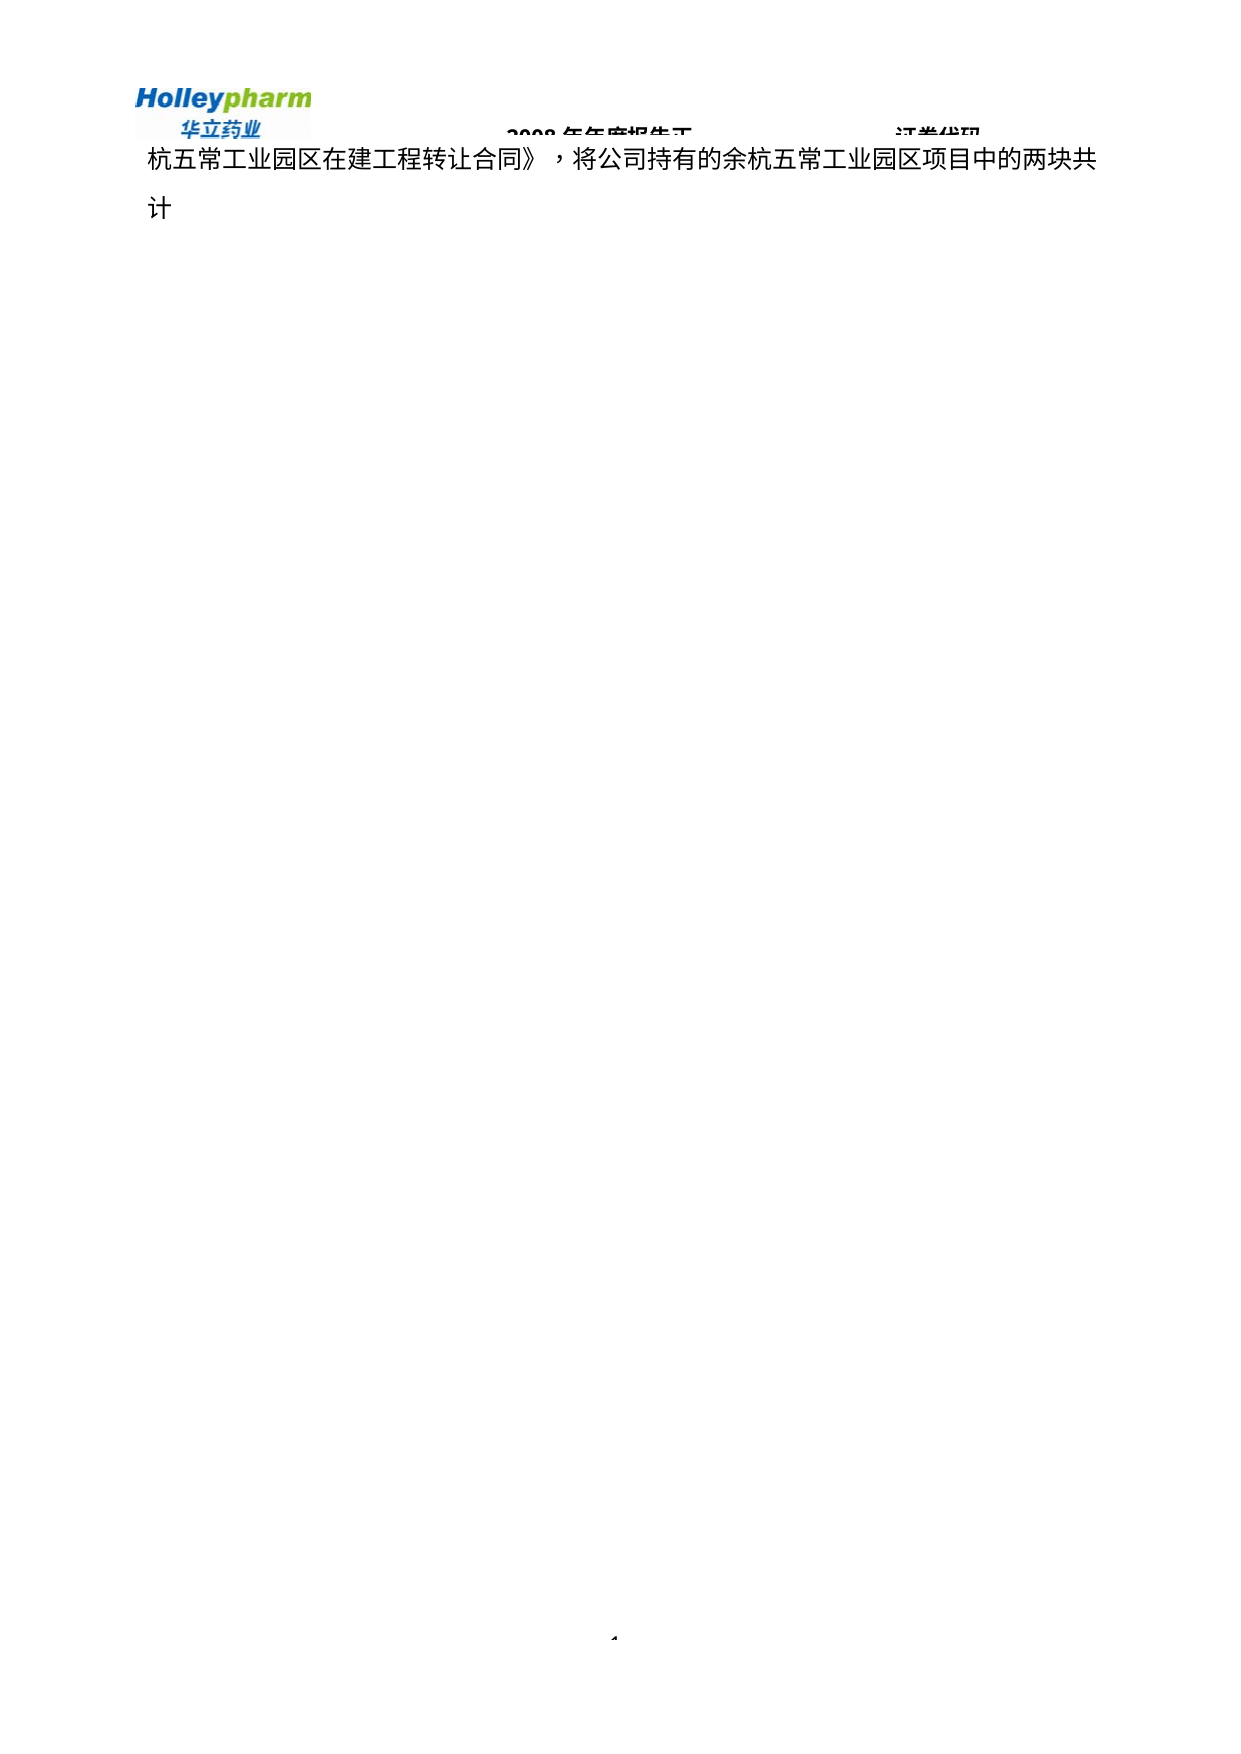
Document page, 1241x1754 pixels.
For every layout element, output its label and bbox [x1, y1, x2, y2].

text [148, 142, 1107, 224]
picture [135, 88, 311, 139]
